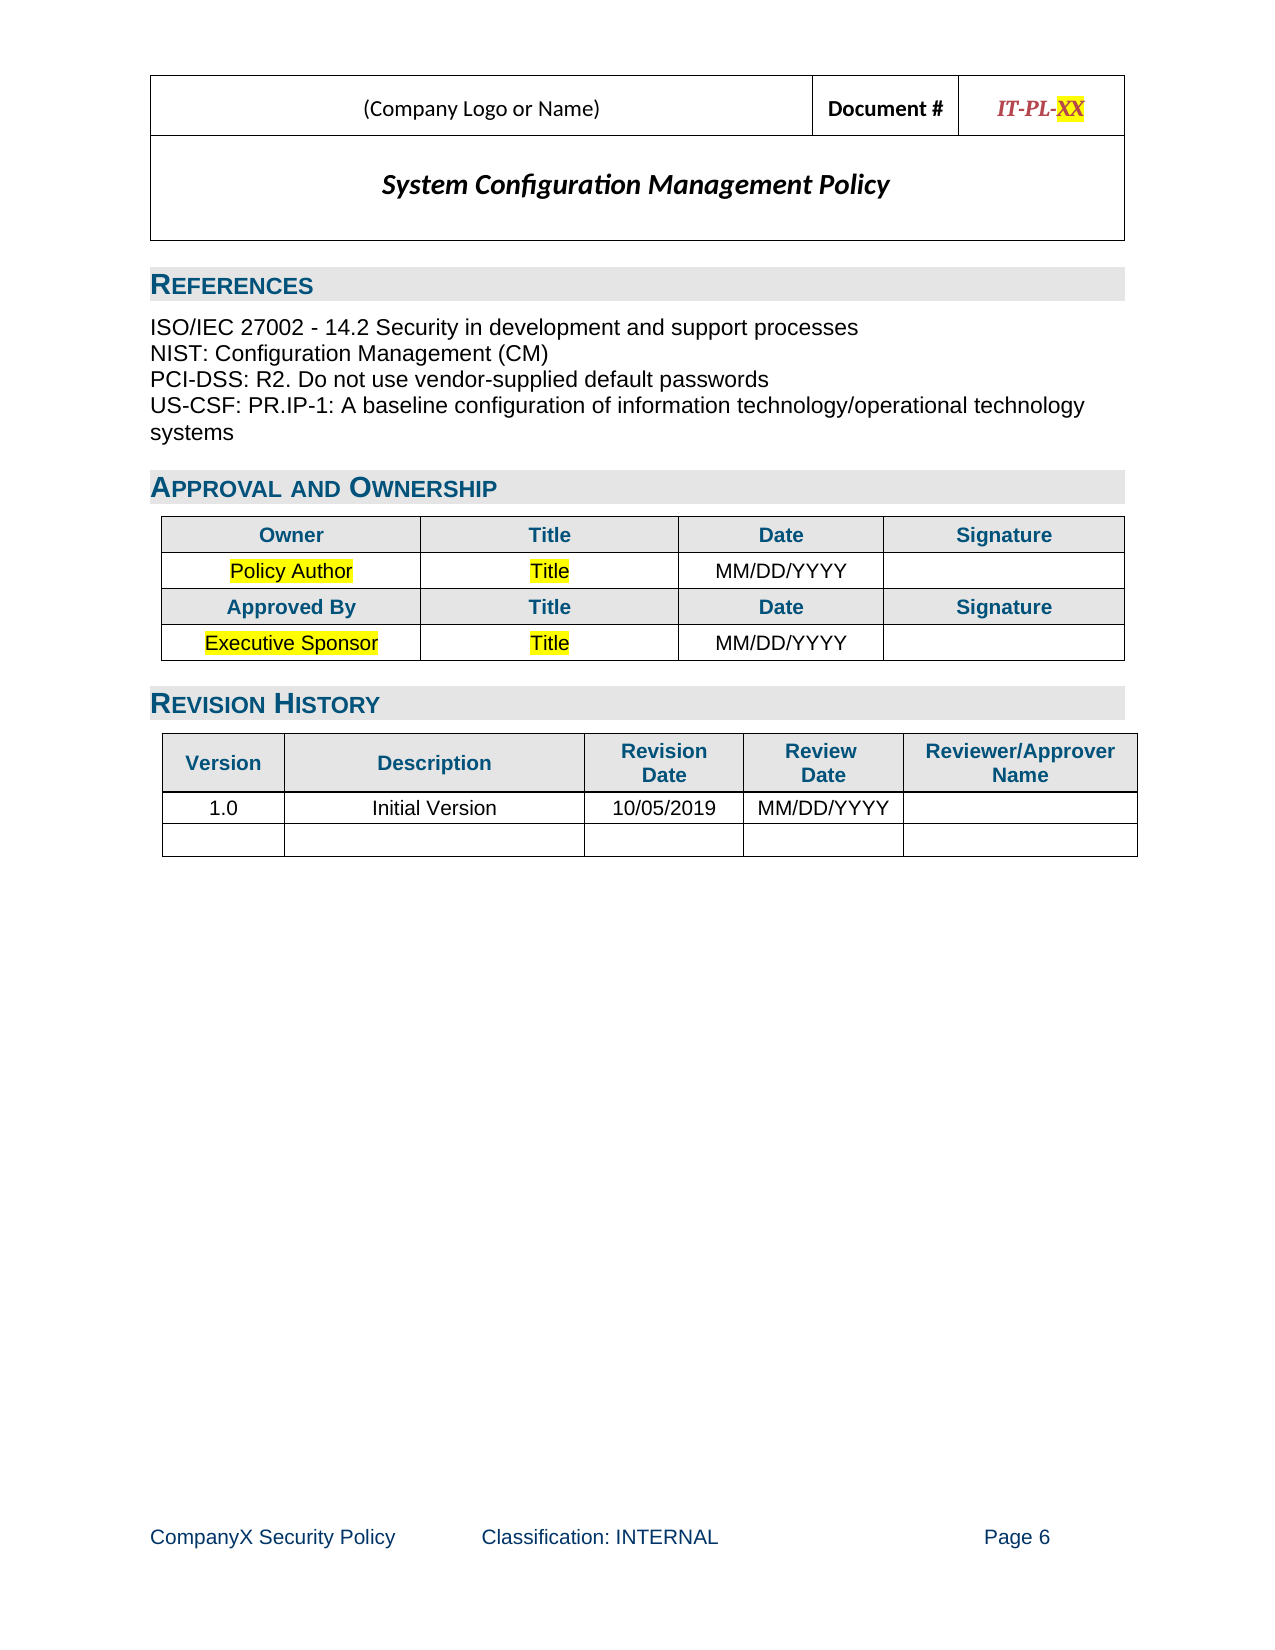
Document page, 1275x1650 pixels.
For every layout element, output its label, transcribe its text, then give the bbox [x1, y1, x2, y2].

table_cell [285, 824, 584, 856]
table_cell Title [421, 589, 678, 624]
table_cell MM/DD/YYYY [679, 625, 883, 660]
table_cell Approved By [162, 589, 420, 624]
table_header Revision Date [585, 734, 743, 791]
text NIST: Configuration Management (CM) [150, 340, 1125, 366]
text PCI-DSS: R2. Do not use vendor-supplied default passwords [150, 366, 1125, 392]
table_cell [585, 824, 743, 856]
table_cell Signature [884, 589, 1124, 624]
table_cell Date [679, 589, 883, 624]
table_cell 1.0 [163, 793, 284, 822]
table_cell Executive Sponsor [162, 625, 420, 660]
table_cell Title [421, 625, 678, 660]
table_header Review Date [744, 734, 903, 791]
table_header Date [679, 517, 883, 552]
text Revision History [150, 686, 1125, 720]
table_header Title [421, 517, 678, 552]
table_cell MM/DD/YYYY [744, 793, 903, 822]
text US-CSF: PR.IP-1: A baseline configuration of information technology/operational technology systems [150, 392, 1125, 445]
table_cell [884, 625, 1124, 660]
text Approval and Ownership [150, 470, 1125, 504]
table_header Description [285, 734, 584, 791]
table_cell [904, 793, 1137, 822]
table_cell Title [421, 553, 678, 588]
table_cell Initial Version [285, 793, 584, 822]
table_cell Policy Author [162, 553, 420, 588]
table_cell [904, 824, 1137, 856]
table_header Reviewer/Approver Name [904, 734, 1137, 791]
table_cell [744, 824, 903, 856]
text References [150, 267, 1125, 301]
table_cell MM/DD/YYYY [679, 553, 883, 588]
table_cell 10/05/2019 [585, 793, 743, 822]
table_header Owner [162, 517, 420, 552]
table_header Version [163, 734, 284, 791]
text ISO/IEC 27002 - 14.2 Security in development and support processes [150, 313, 1125, 340]
table_header Signature [884, 517, 1124, 552]
table_cell [163, 824, 284, 856]
table_cell [884, 553, 1124, 588]
